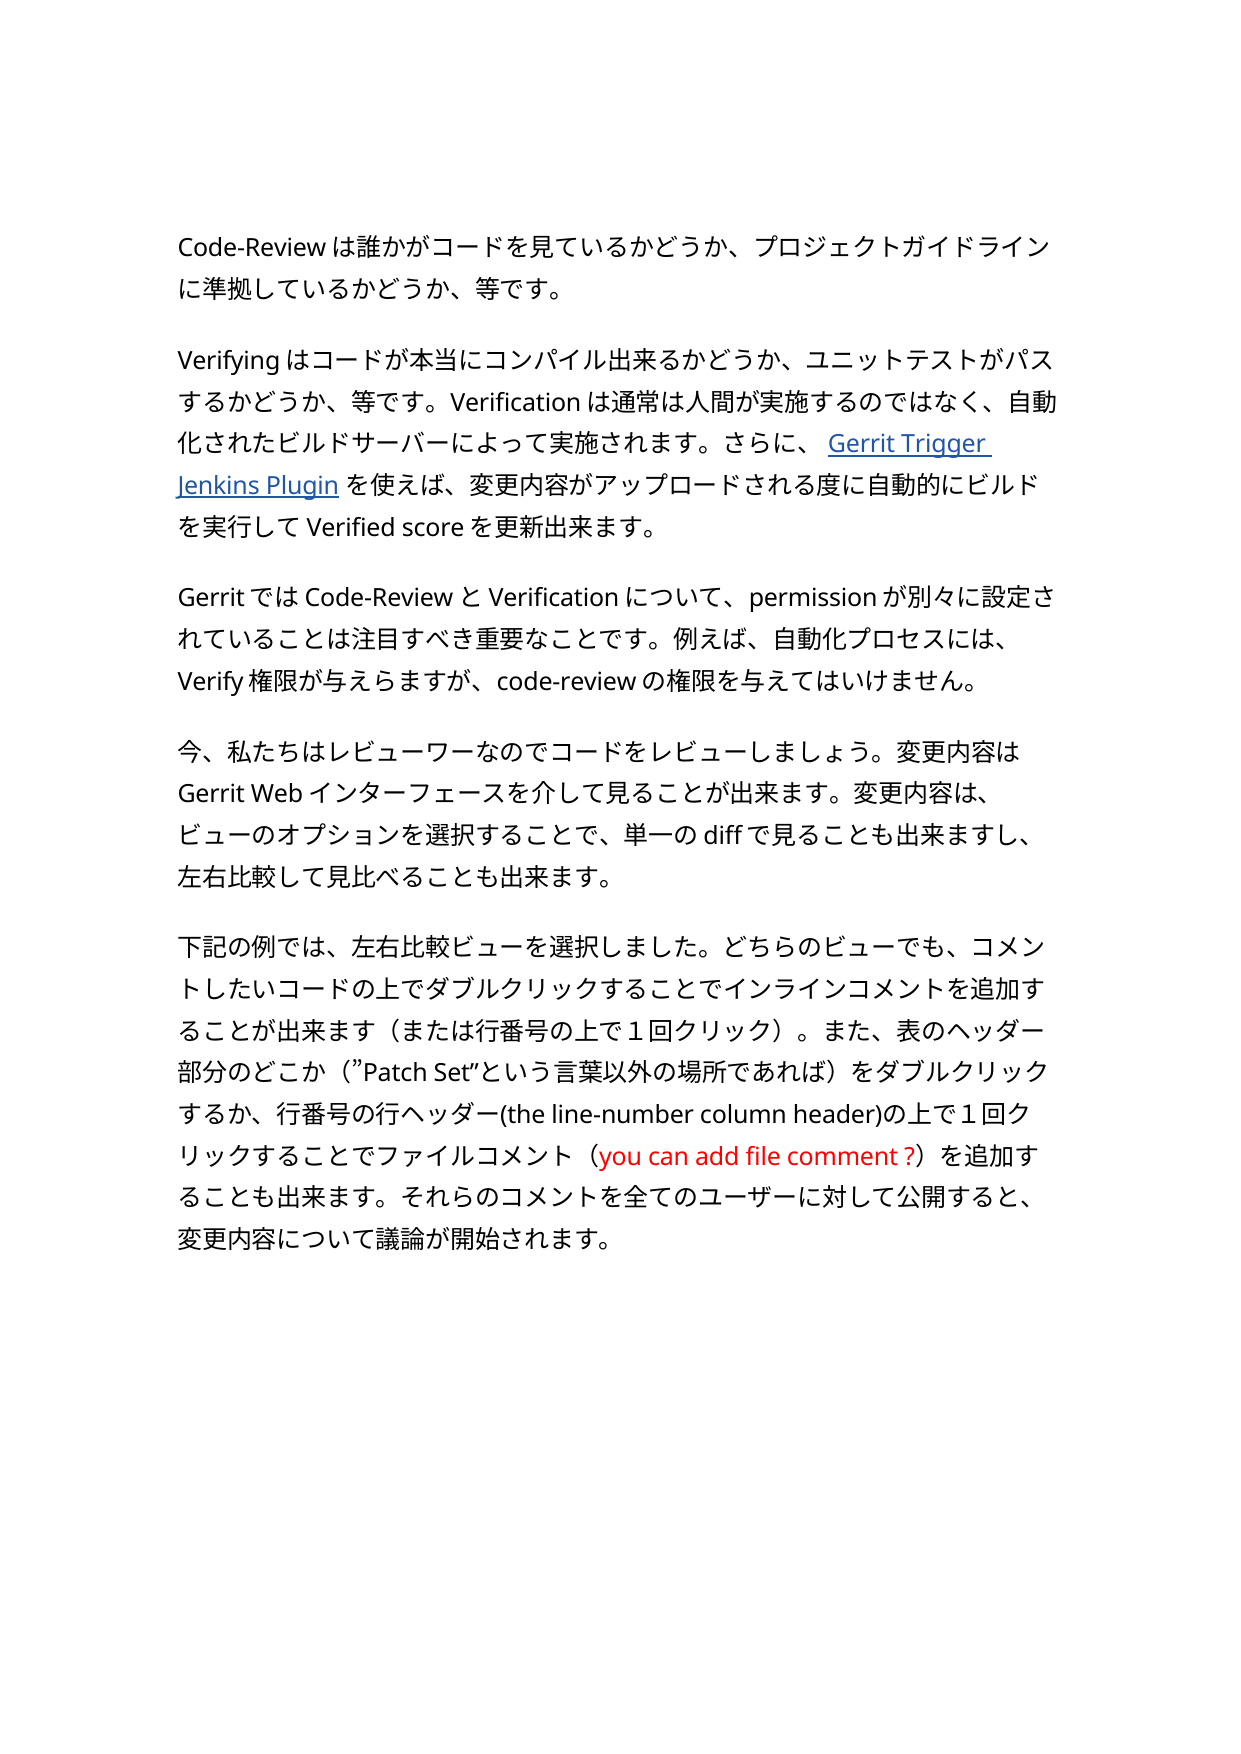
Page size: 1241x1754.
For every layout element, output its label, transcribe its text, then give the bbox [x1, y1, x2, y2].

text Verifyingはコードが本当にコンパイル出来るかどうか、ユニットテストがパスするかどうか、等です。Verificationは通常は人間が実施するのではなく、自動化されたビルドサーバーによって実施されます。さらに、 Gerrit Trigger Jenkins Plugin を使えば、変更内容がアップロードされる度に自動的にビルドを実行してVerified scoreを更新出来ます。 [177, 338, 1063, 546]
text Code-Reviewは誰かがコードを見ているかどうか、プロジェクトガイドラインに準拠しているかどうか、等です。 [177, 225, 1063, 308]
text 下記の例では、左右比較ビューを選択しました。どちらのビューでも、コメントしたいコードの上でダブルクリックすることでインラインコメントを追加することが出来ます（または行番号の上で１回クリック）。また、表のヘッダー部分のどこか（”Patch Set”という言葉以外の場所であれば）をダブルクリックするか、行番号の行ヘッダー(the line-number column header)の上で１回クリックすることでファイルコメント（you can add file comment ?）を追加することも出来ます。それらのコメントを全てのユーザーに対して公開すると、変更内容について議論が開始されます。 [177, 925, 1063, 1258]
text 今、私たちはレビューワーなのでコードをレビューしましょう。変更内容はGerrit Webインターフェースを介して見ることが出来ます。変更内容は、ビューのオプションを選択することで、単一のdiffで見ることも出来ますし、左右比較して見比べることも出来ます。 [177, 729, 1063, 896]
text GerritではCode-ReviewとVerificationについて、permissionが別々に設定されていることは注目すべき重要なことです。例えば、自動化プロセスには、Verify権限が与えらますが、code-reviewの権限を与えてはいけません。 [177, 575, 1063, 700]
